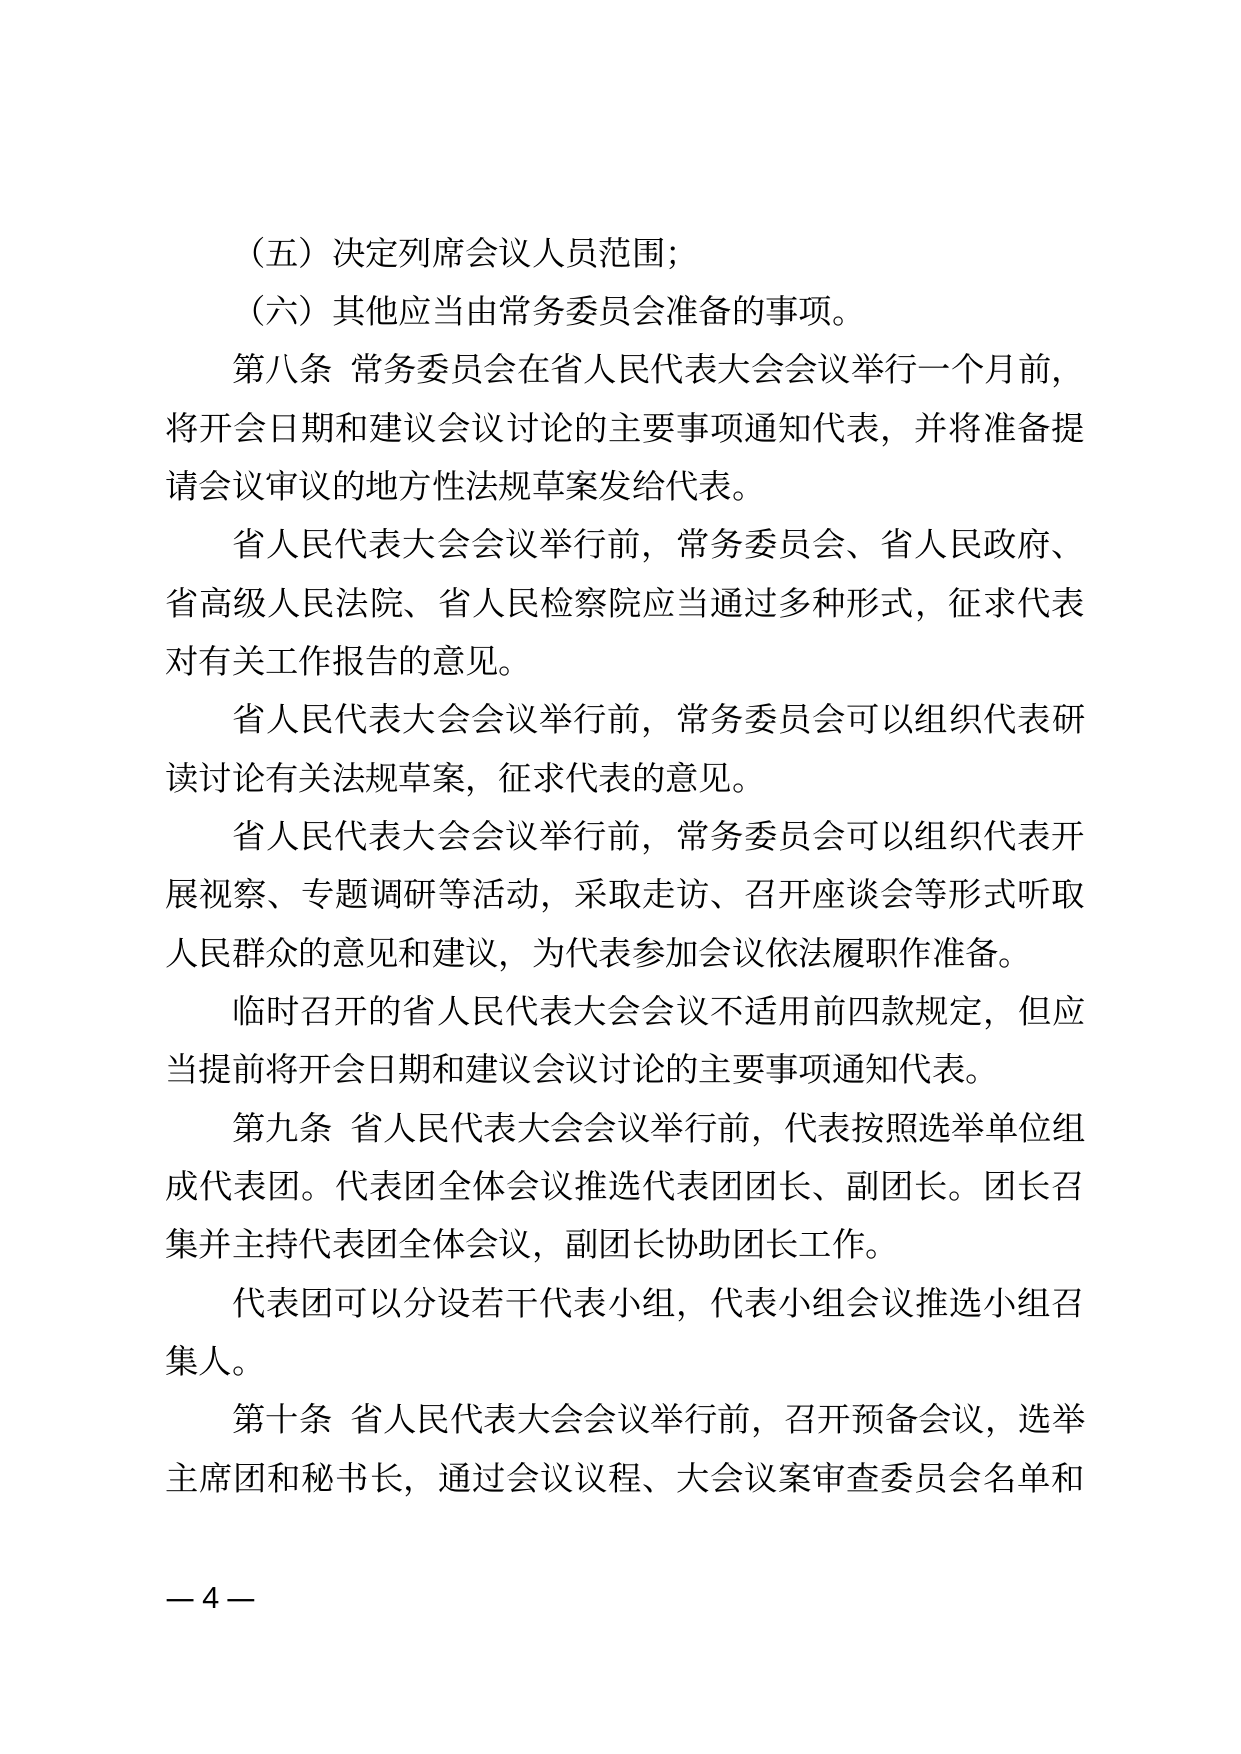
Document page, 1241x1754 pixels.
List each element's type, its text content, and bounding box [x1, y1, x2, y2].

text （六）其他应当由常务委员会准备的事项。 [165, 277, 1087, 335]
text 第八条 常务委员会在省人民代表大会会议举行一个月前，将开会日期和建议会议讨论的主要事项通知代表，并将准备提请会议审议的地方性法规草案发给代表。 [165, 335, 1087, 510]
text 临时召开的省人民代表大会会议不适用前四款规定，但应当提前将开会日期和建议会议讨论的主要事项通知代表。 [165, 977, 1087, 1093]
text 代表团可以分设若干代表小组，代表小组会议推选小组召集人。 [165, 1268, 1087, 1385]
text 省人民代表大会会议举行前，常务委员会可以组织代表研读讨论有关法规草案，征求代表的意见。 [165, 685, 1087, 802]
text 第九条 省人民代表大会会议举行前，代表按照选举单位组成代表团。代表团全体会议推选代表团团长、副团长。团长召集并主持代表团全体会议，副团长协助团长工作。 [165, 1093, 1087, 1268]
text 省人民代表大会会议举行前，常务委员会、省人民政府、省高级人民法院、省人民检察院应当通过多种形式，征求代表对有关工作报告的意见。 [165, 510, 1087, 685]
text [165, 1385, 1087, 1502]
text （五）决定列席会议人员范围； [165, 218, 1087, 277]
text 省人民代表大会会议举行前，常务委员会可以组织代表开展视察、专题调研等活动，采取走访、召开座谈会等形式听取人民群众的意见和建议，为代表参加会议依法履职作准备。 [165, 802, 1087, 977]
